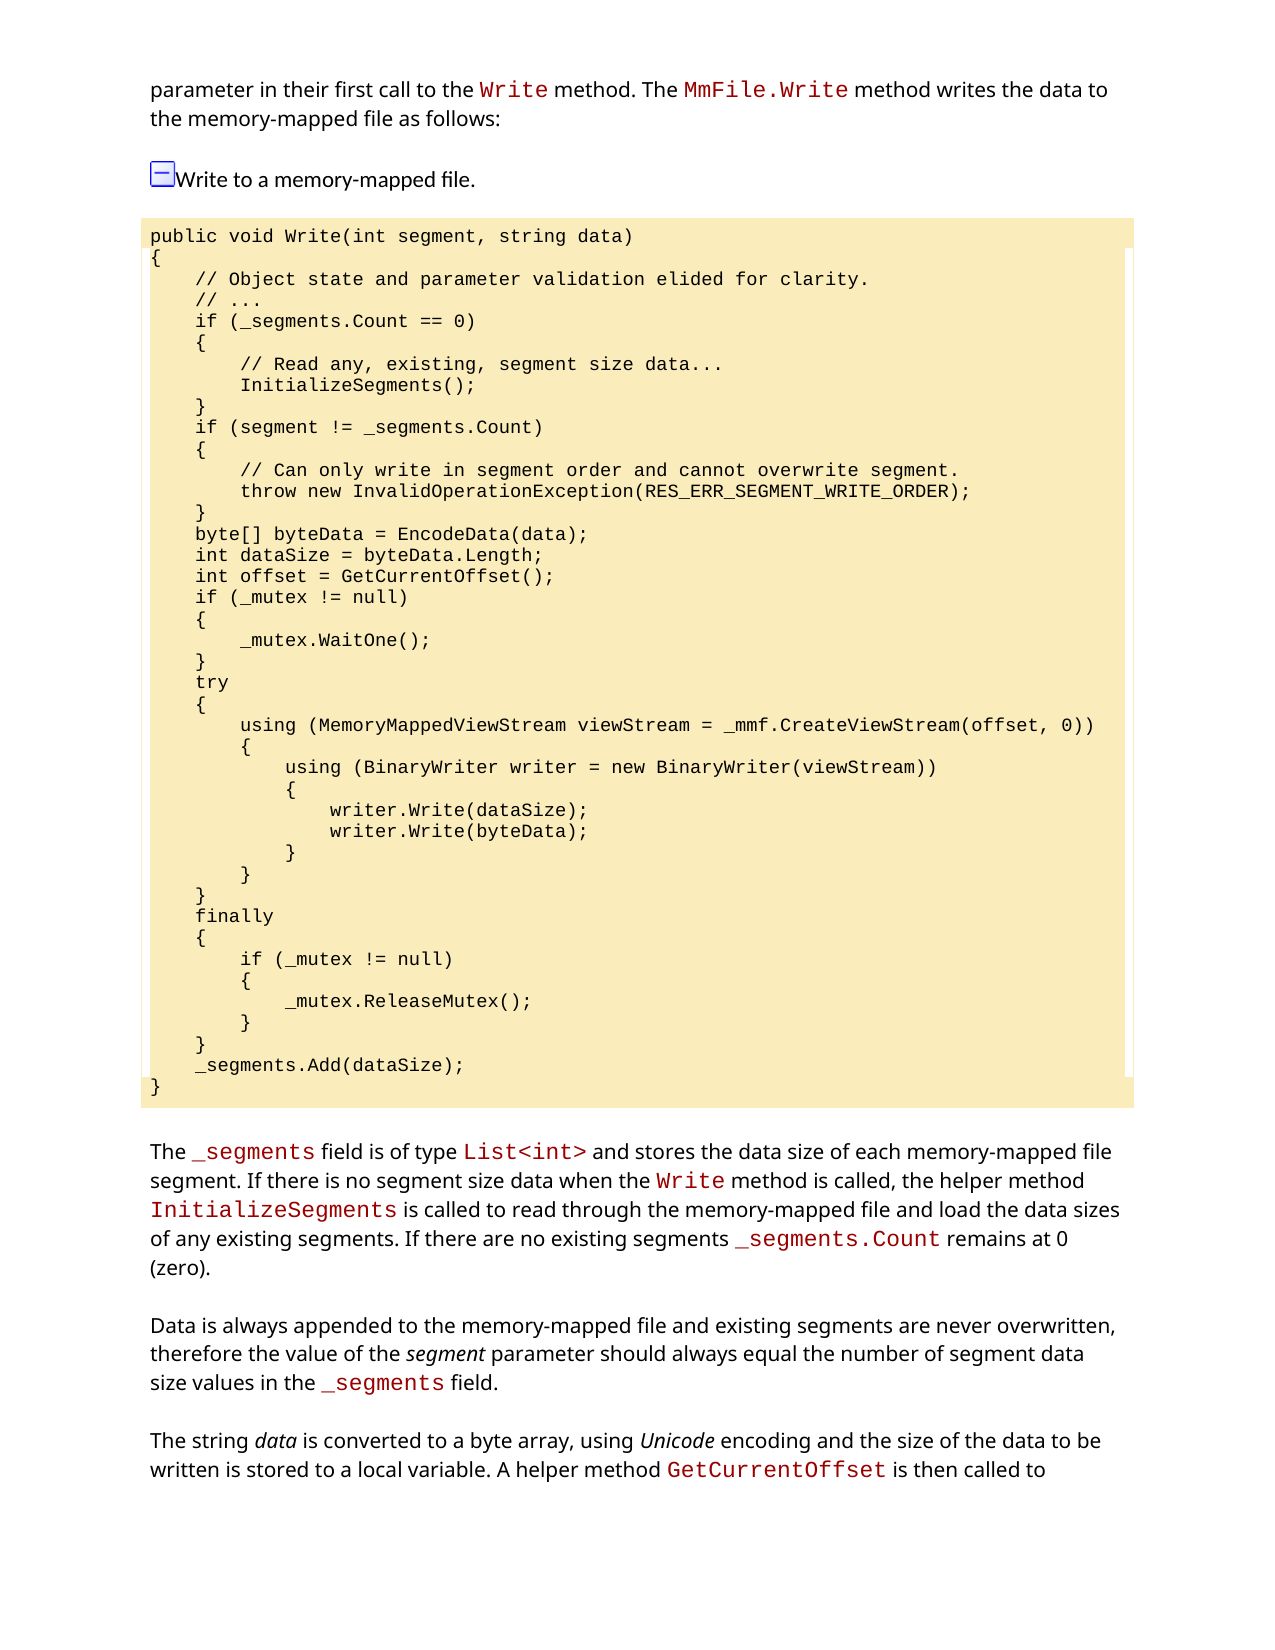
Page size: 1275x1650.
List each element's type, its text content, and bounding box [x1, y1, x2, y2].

text Write to a memory-mapped file. [150, 162, 1125, 193]
text { [150, 928, 1125, 949]
text using (BinaryWriter writer = new BinaryWriter(viewStream)) [150, 758, 1125, 779]
text } [150, 1034, 1125, 1056]
text } [150, 1013, 1125, 1034]
text if (_mutex != null) [150, 949, 1125, 971]
text The _segments field is of type List<int> and stores the data size of each memory-mapped file segment. If there is no segment size data when the Write method is called, the helper method InitializeSegments is called to read through the memory-mapped file and load the data sizes of any existing segments. If there are no existing segments _segments.Count remains at 0 (zero). [150, 1137, 1125, 1282]
text try [150, 673, 1125, 694]
text } [150, 843, 1125, 864]
text byte[] byteData = EncodeData(data); [150, 524, 1125, 546]
picture [150, 161, 176, 187]
text finally [150, 907, 1125, 928]
text { [150, 333, 1125, 354]
text // Read any, existing, segment size data... [150, 354, 1125, 376]
text if (_segments.Count == 0) [150, 312, 1125, 333]
text { [150, 971, 1125, 992]
text { [150, 694, 1125, 716]
text // ... [150, 291, 1125, 312]
text Data is always appended to the memory-mapped file and existing segments are never overwritten, therefore the value of the segment parameter should always equal the number of segment data size values in the _segments field. [150, 1311, 1125, 1397]
text using (MemoryMappedViewStream viewStream = _mmf.CreateViewStream(offset, 0)) [150, 716, 1125, 737]
text // Can only write in segment order and cannot overwrite segment. [150, 461, 1125, 482]
text } [150, 397, 1125, 418]
text int dataSize = byteData.Length; [150, 546, 1125, 567]
text { [150, 248, 1125, 269]
text public void Write(int segment, string data) [142, 219, 1133, 248]
text writer.Write(byteData); [150, 822, 1125, 843]
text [150, 75, 1125, 133]
text // Object state and parameter validation elided for clarity. [150, 269, 1125, 291]
text InitializeSegments(); [150, 376, 1125, 397]
text } [150, 886, 1125, 907]
text throw new InvalidOperationException(RES_ERR_SEGMENT_WRITE_ORDER); [150, 482, 1125, 503]
text } [150, 503, 1125, 524]
text { [150, 439, 1125, 461]
text { [150, 737, 1125, 758]
text } [150, 864, 1125, 886]
text if (segment != _segments.Count) [150, 418, 1125, 439]
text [150, 1426, 1125, 1484]
text _mutex.ReleaseMutex(); [150, 992, 1125, 1013]
text } [150, 652, 1125, 673]
text int offset = GetCurrentOffset(); [150, 567, 1125, 588]
text if (_mutex != null) [150, 588, 1125, 609]
text { [150, 779, 1125, 801]
text _mutex.WaitOne(); [150, 631, 1125, 652]
text } [142, 1068, 1133, 1107]
text writer.Write(dataSize); [150, 801, 1125, 822]
text { [150, 609, 1125, 631]
